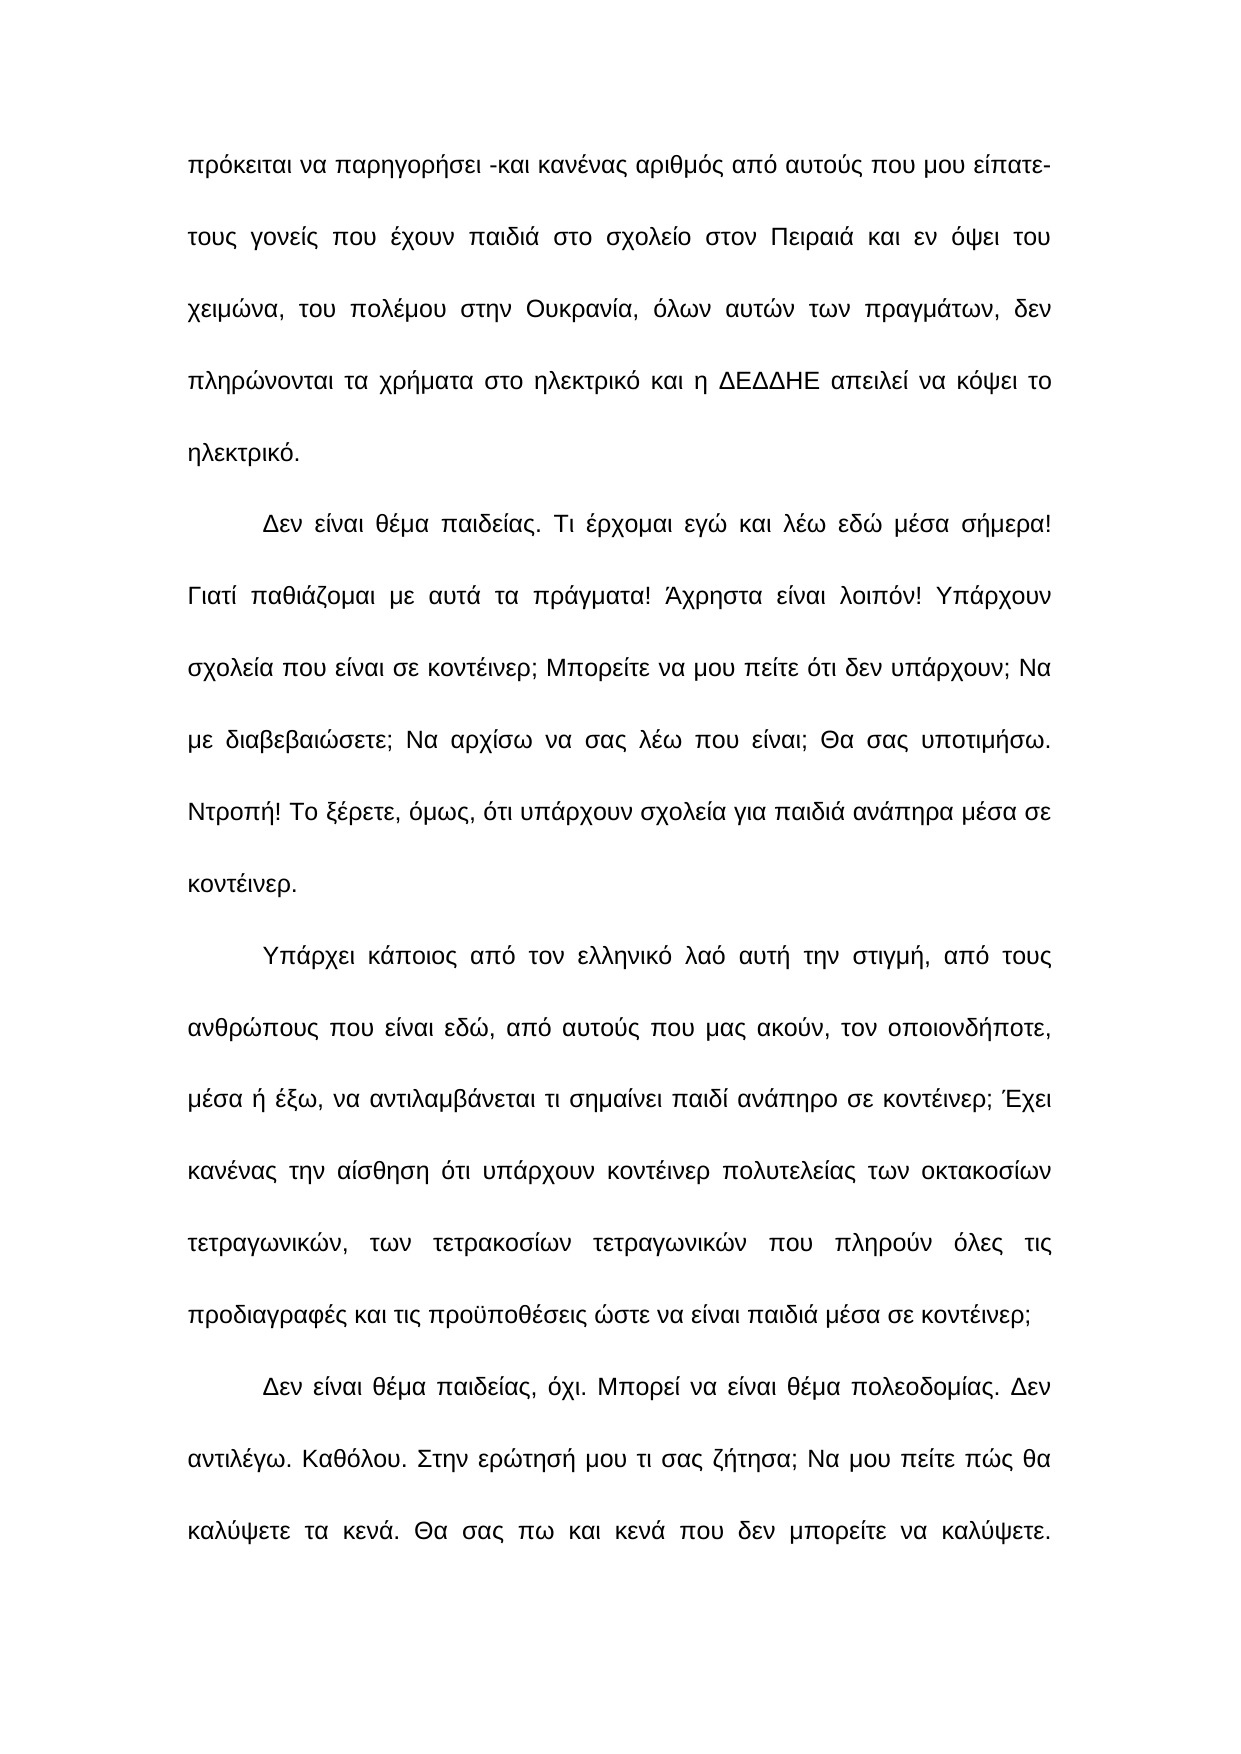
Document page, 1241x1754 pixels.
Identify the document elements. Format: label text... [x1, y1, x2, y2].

text Υπάρχει κάποιος από τον ελληνικό λαό αυτή την στιγμή, από τους ανθρώπους που είναι εδώ, από αυτούς που μας ακούν, τον οποιονδήποτε, μέσα ή έξω, να αντιλαμβάνεται τι σημαίνει παιδί ανάπηρο σε κοντέινερ; Έχει κανένας την αίσθηση ότι υπάρχουν κοντέινερ πολυτελείας των οκτακοσίων τετραγωνικών, των τετρακοσίων τετραγωνικών που πληρούν όλες τις προδιαγραφές και τις προϋποθέσεις ώστε να είναι παιδιά μέσα σε κοντέινερ; [187, 941, 1053, 1329]
text Δεν είναι θέμα παιδείας. Τι έρχομαι εγώ και λέω εδώ μέσα σήμερα! Γιατί παθιάζομαι με αυτά τα πράγματα! Άχρηστα είναι λοιπόν! Υπάρχουν σχολεία που είναι σε κοντέινερ; Μπορείτε να μου πείτε ότι δεν υπάρχουν; Να με διαβεβαιώσετε; Να αρχίσω να σας λέω που είναι; Θα σας υποτιμήσω. Ντροπή! Το ξέρετε, όμως, ότι υπάρχουν σχολεία για παιδιά ανάπηρα μέσα σε κοντέινερ. [187, 509, 1053, 897]
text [187, 150, 1053, 466]
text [187, 1372, 1053, 1544]
